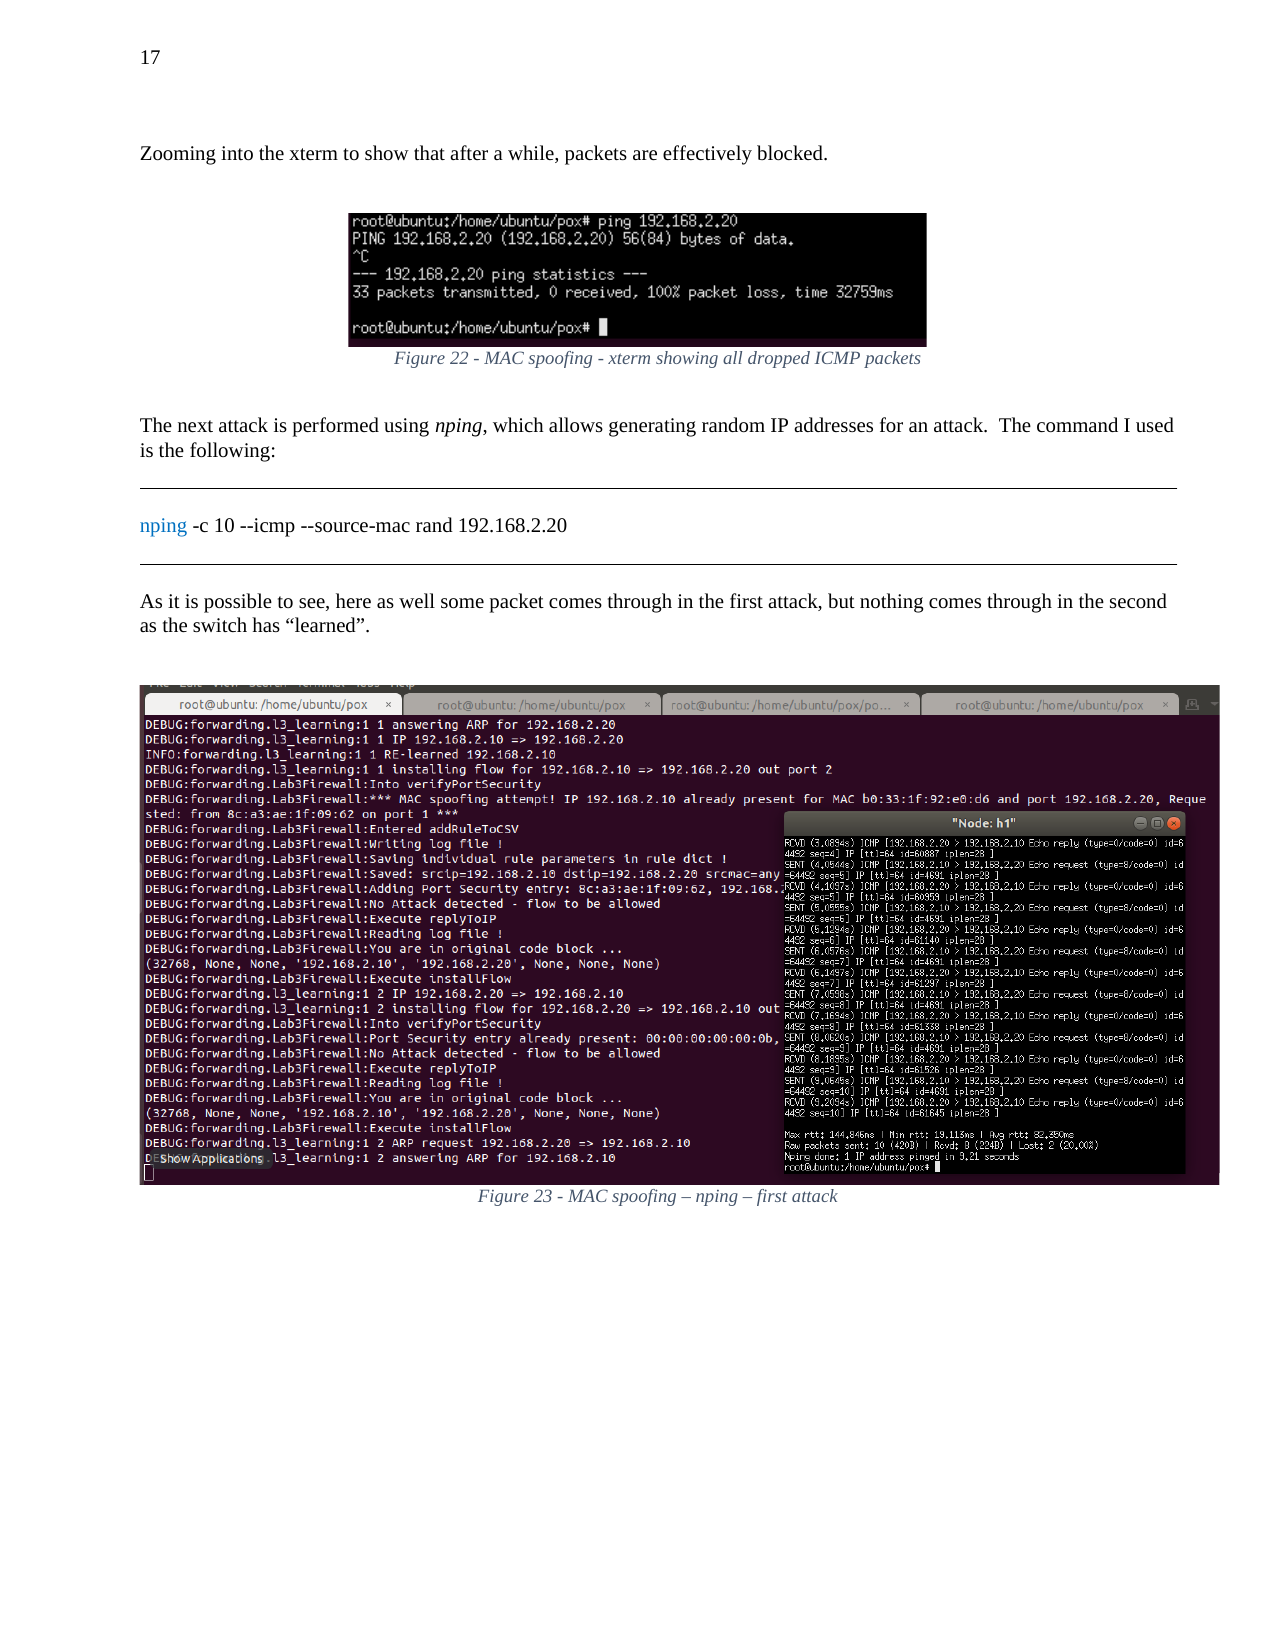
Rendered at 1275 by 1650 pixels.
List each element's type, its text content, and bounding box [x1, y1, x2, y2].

text As it is possible to see, here as well some packet comes through in the first attack, but nothing comes through in the second as the switch has “learned”. [139, 589, 1177, 637]
text Zooming into the xterm to show that after a while, packets are effectively blocked. [139, 141, 1177, 165]
picture [348, 213, 927, 347]
text nping -c 10 --icmp --source-mac rand 192.168.2.20 [139, 513, 1177, 537]
text Figure 23 - MAC spoofing – nping – first attack [139, 1185, 1177, 1206]
picture [139, 685, 1220, 1185]
text Figure 22 - MAC spoofing - xterm showing all dropped ICMP packets [139, 347, 1177, 368]
text The next attack is performed using nping, which allows generating random IP addresses for an attack. The command I used is the following: [139, 413, 1177, 462]
